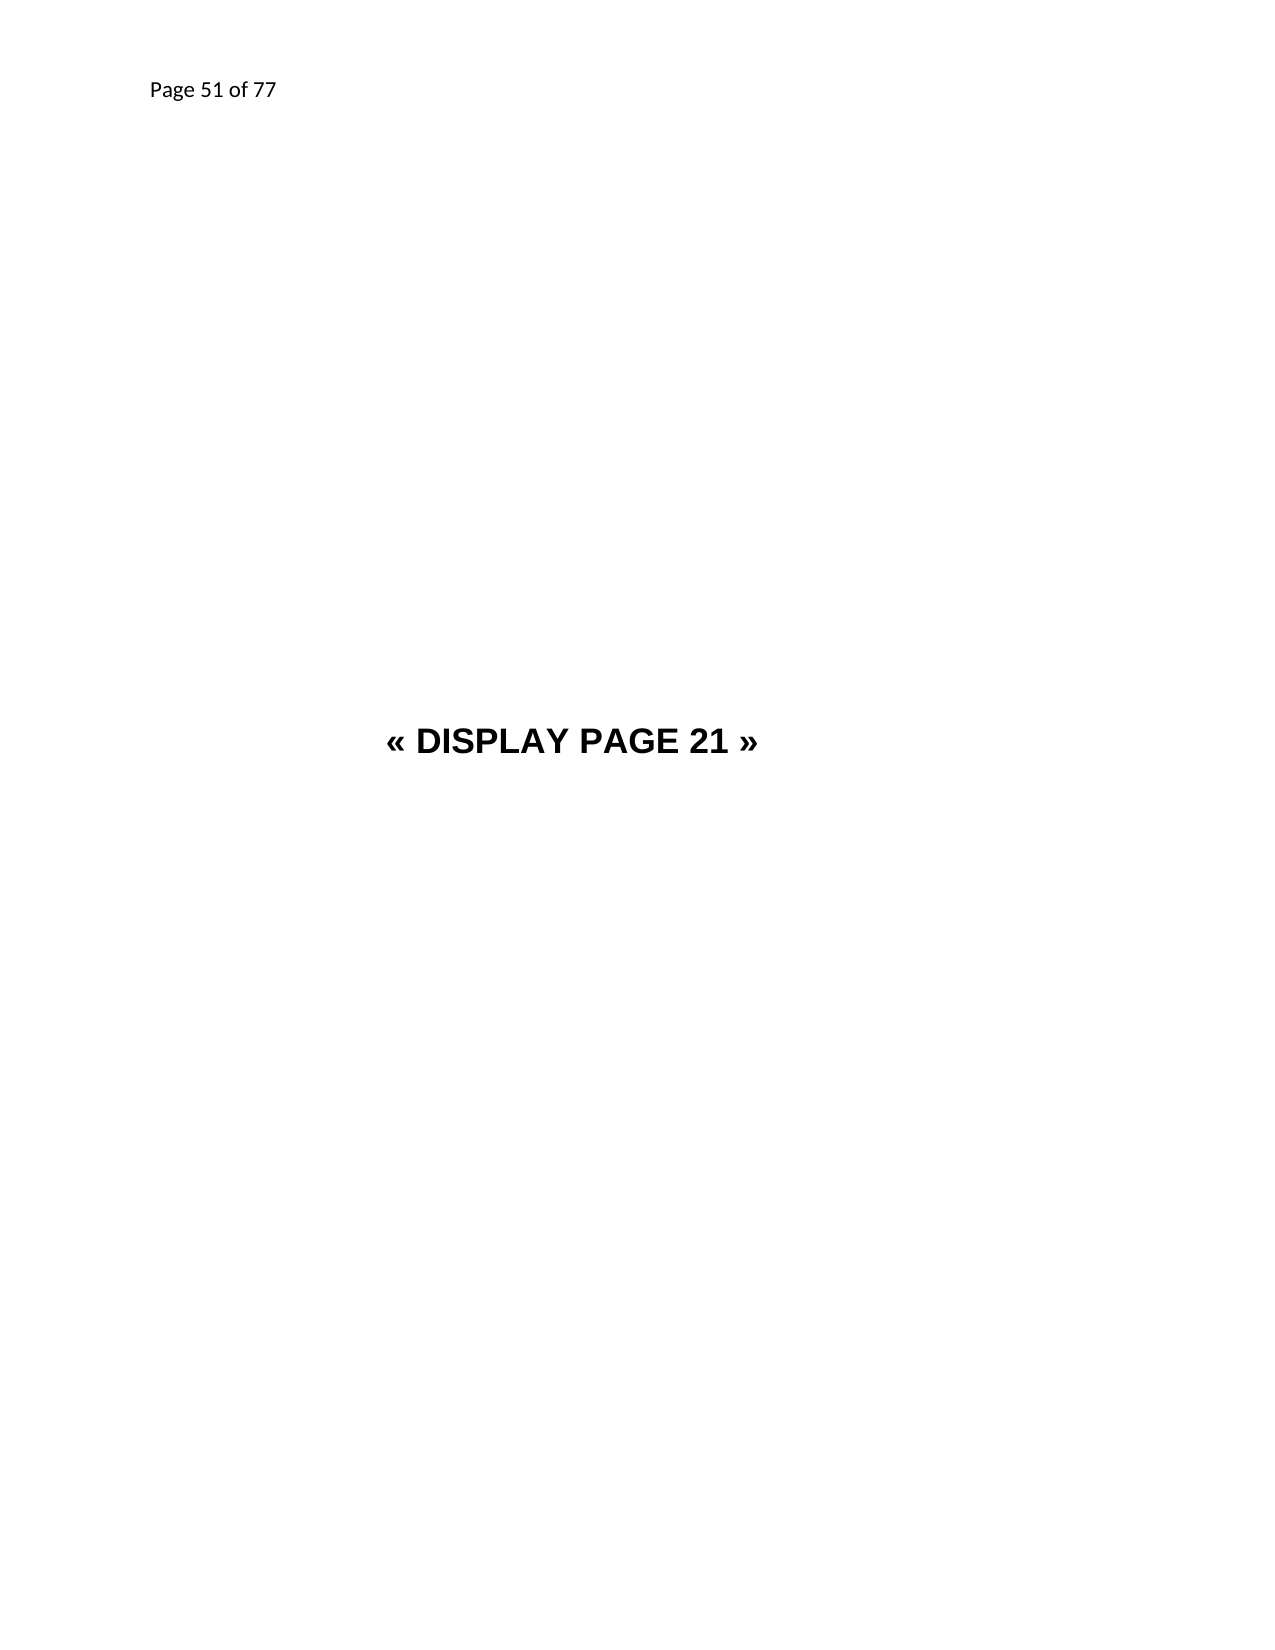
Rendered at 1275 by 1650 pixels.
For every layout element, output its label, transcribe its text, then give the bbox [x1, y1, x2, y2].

text « DISPLAY PAGE 21 » [150, 720, 1125, 761]
